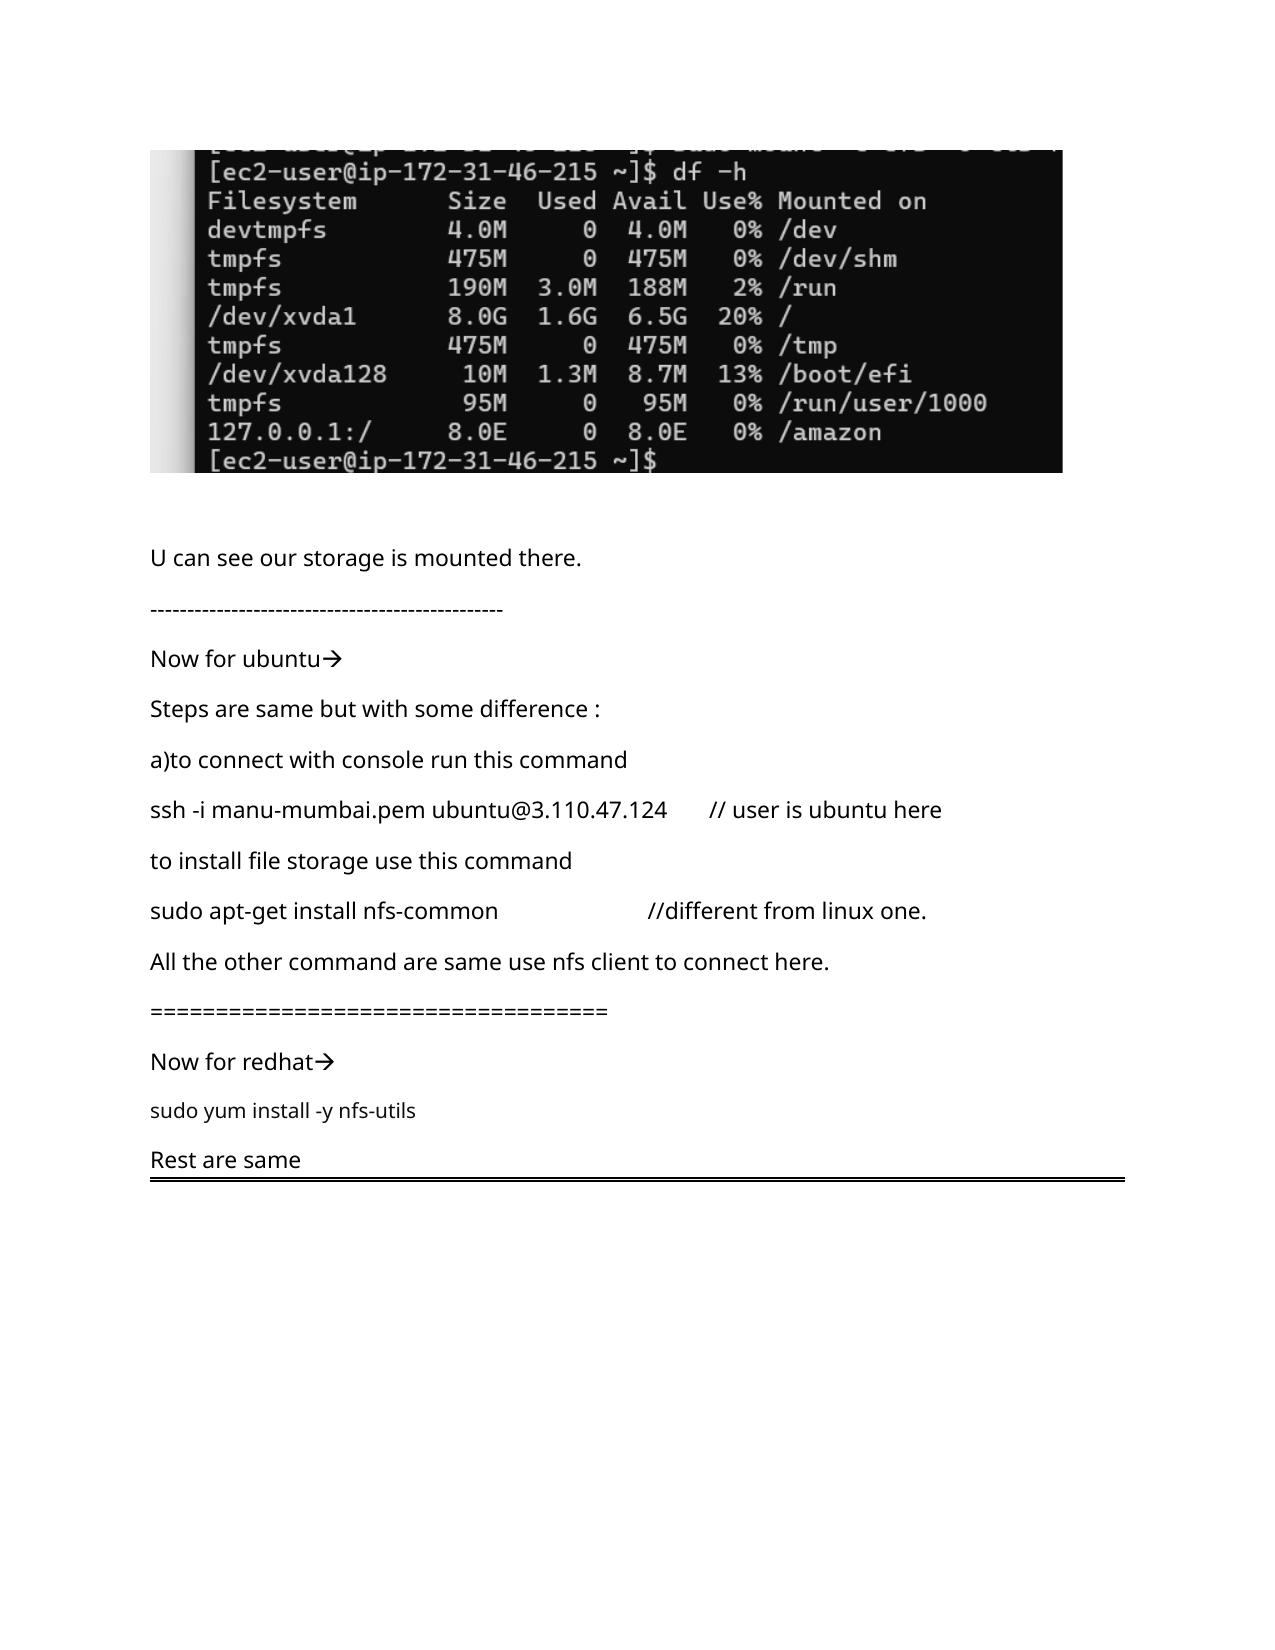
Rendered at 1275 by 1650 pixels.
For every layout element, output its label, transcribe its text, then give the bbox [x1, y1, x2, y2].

text =================================== [150, 996, 1125, 1027]
text a)to connect with console run this command [150, 744, 1125, 775]
text Now for redhat [150, 1046, 1125, 1077]
text sudo apt-get install nfs-common //different from linux one. [150, 895, 1125, 926]
text Rest are same [150, 1144, 1125, 1177]
text to install file storage use this command [150, 844, 1125, 876]
text All the other command are same use nfs client to connect here. [150, 945, 1125, 977]
picture [150, 150, 1063, 473]
text ssh -i manu-mumbai.pem ubuntu@3.110.47.124 // user is ubuntu here [150, 794, 1125, 825]
text ------------------------------------------------ [150, 592, 1125, 624]
text Steps are same but with some difference : [150, 693, 1125, 724]
text sudo yum install -y nfs-utils [150, 1097, 1125, 1125]
text U can see our storage is mounted there. [150, 542, 1125, 573]
text Now for ubuntu [150, 643, 1125, 674]
